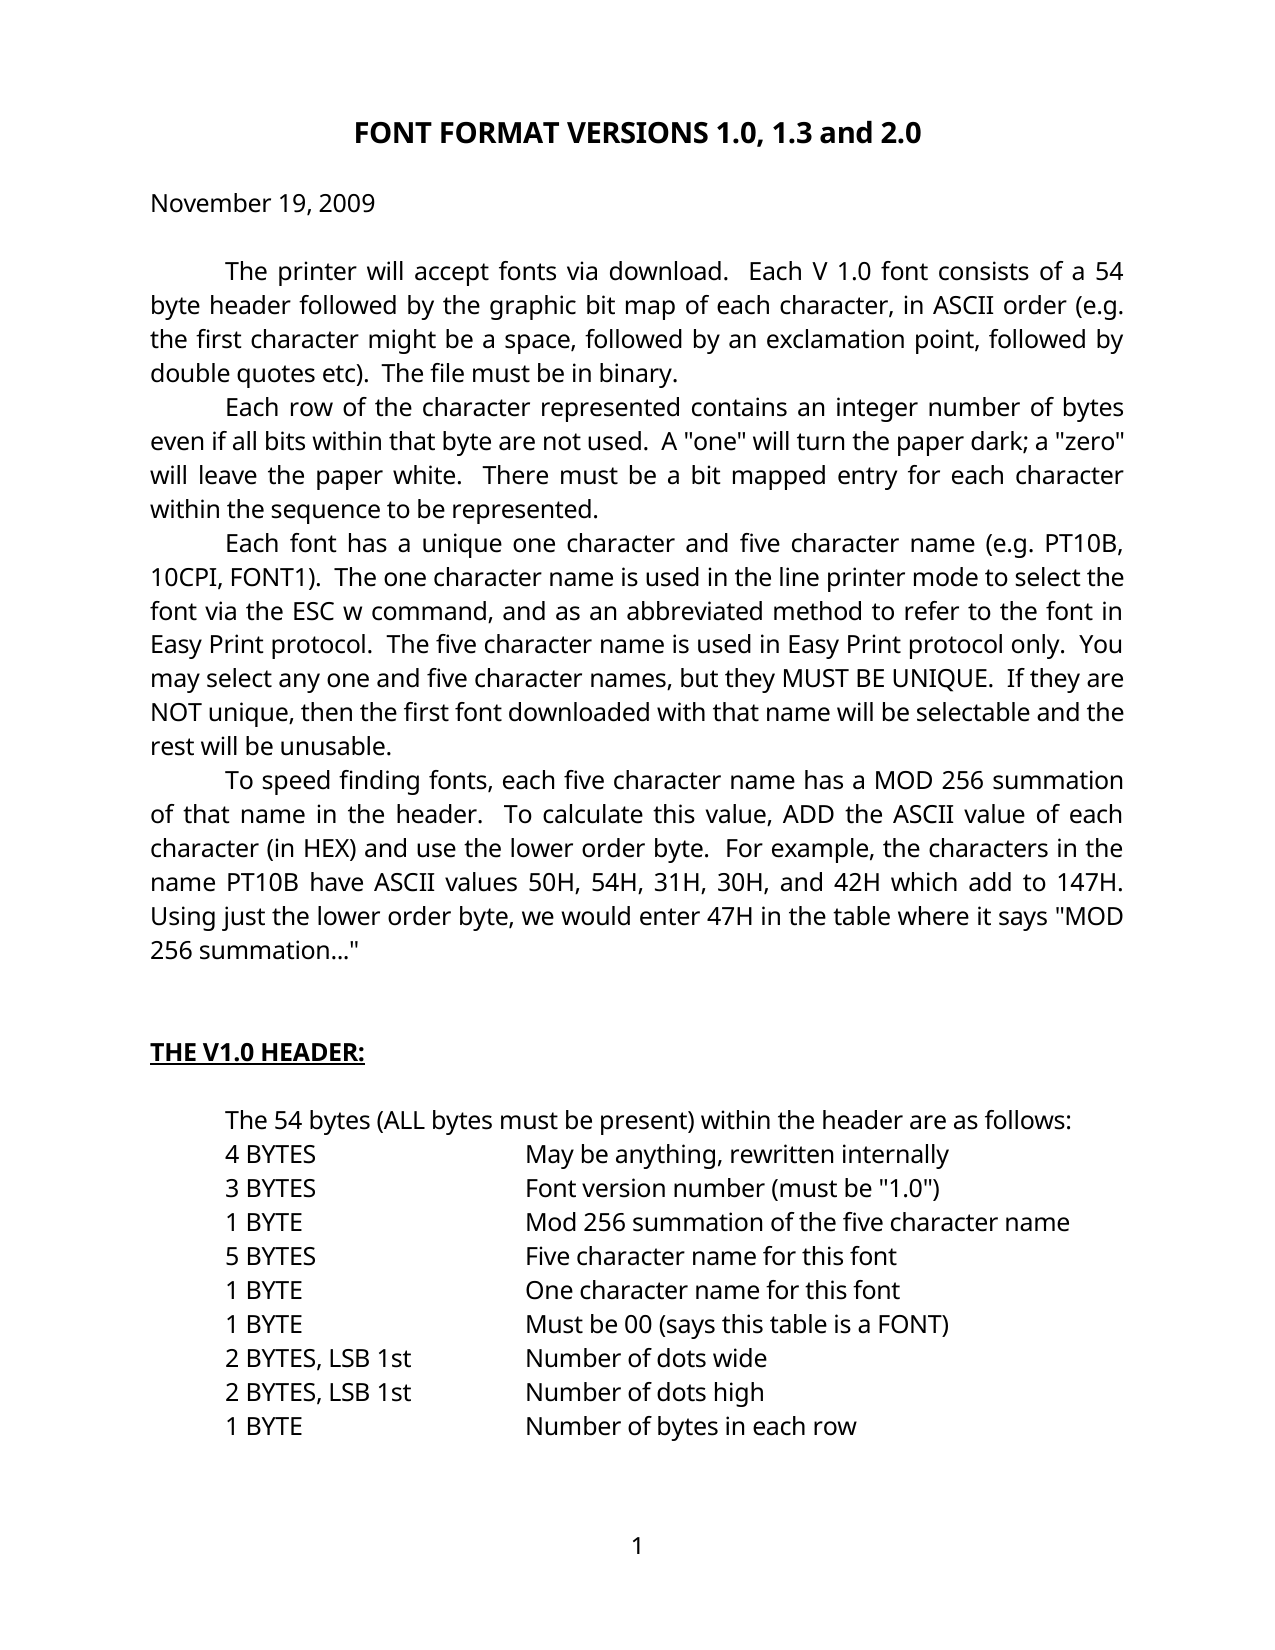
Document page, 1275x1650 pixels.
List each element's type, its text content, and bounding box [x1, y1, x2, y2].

text 2 BYTES, LSB 1st Number of dots wide [150, 1341, 1125, 1374]
text 1 BYTE Must be 00 (says this table is a FONT) [150, 1307, 1125, 1341]
text The printer will accept fonts via download. Each V 1.0 font consists of a 54 byte header followed by the graphic bit map of each character, in ASCII order (e.g. the first character might be a space, followed by an exclamation point, followed by double quotes etc). The file must be in binary. [150, 254, 1125, 390]
text 1 BYTE Mod 256 summation of the five character name [150, 1205, 1125, 1239]
text 1 BYTE One character name for this font [150, 1273, 1125, 1307]
text The 54 bytes (ALL bytes must be present) within the header are as follows: [150, 1103, 1125, 1137]
text Each font has a unique one character and five character name (e.g. PT10B, 10CPI, FONT1). The one character name is used in the line printer mode to select the font via the ESC w command, and as an abbreviated method to refer to the font in Easy Print protocol. The five character name is used in Easy Print protocol only. You may select any one and five character names, but they MUST BE UNIQUE. If they are NOT unique, then the first font downloaded with that name will be selectable and the rest will be unusable. [150, 526, 1125, 763]
text 5 BYTES Five character name for this font [150, 1239, 1125, 1273]
text November 19, 2009 [150, 186, 1125, 220]
text 1 BYTE Number of bytes in each row [150, 1408, 1125, 1442]
text THE V1.0 HEADER: [150, 1035, 1125, 1069]
text To speed finding fonts, each five character name has a MOD 256 summation of that name in the header. To calculate this value, ADD the ASCII value of each character (in HEX) and use the lower order byte. For example, the characters in the name PT10B have ASCII values 50H, 54H, 31H, 30H, and 42H which add to 147H. Using just the lower order byte, we would enter 47H in the table where it says "MOD 256 summation..." [150, 763, 1125, 967]
text FONT FORMAT VERSIONS 1.0, 1.3 and 2.0 [150, 112, 1125, 152]
text 4 BYTES May be anything, rewritten internally [150, 1137, 1125, 1171]
text Each row of the character represented contains an integer number of bytes even if all bits within that byte are not used. A "one" will turn the paper dark; a "zero" will leave the paper white. There must be a bit mapped entry for each character within the sequence to be represented. [150, 390, 1125, 526]
text 2 BYTES, LSB 1st Number of dots high [150, 1374, 1125, 1408]
text 3 BYTES Font version number (must be "1.0") [150, 1171, 1125, 1205]
